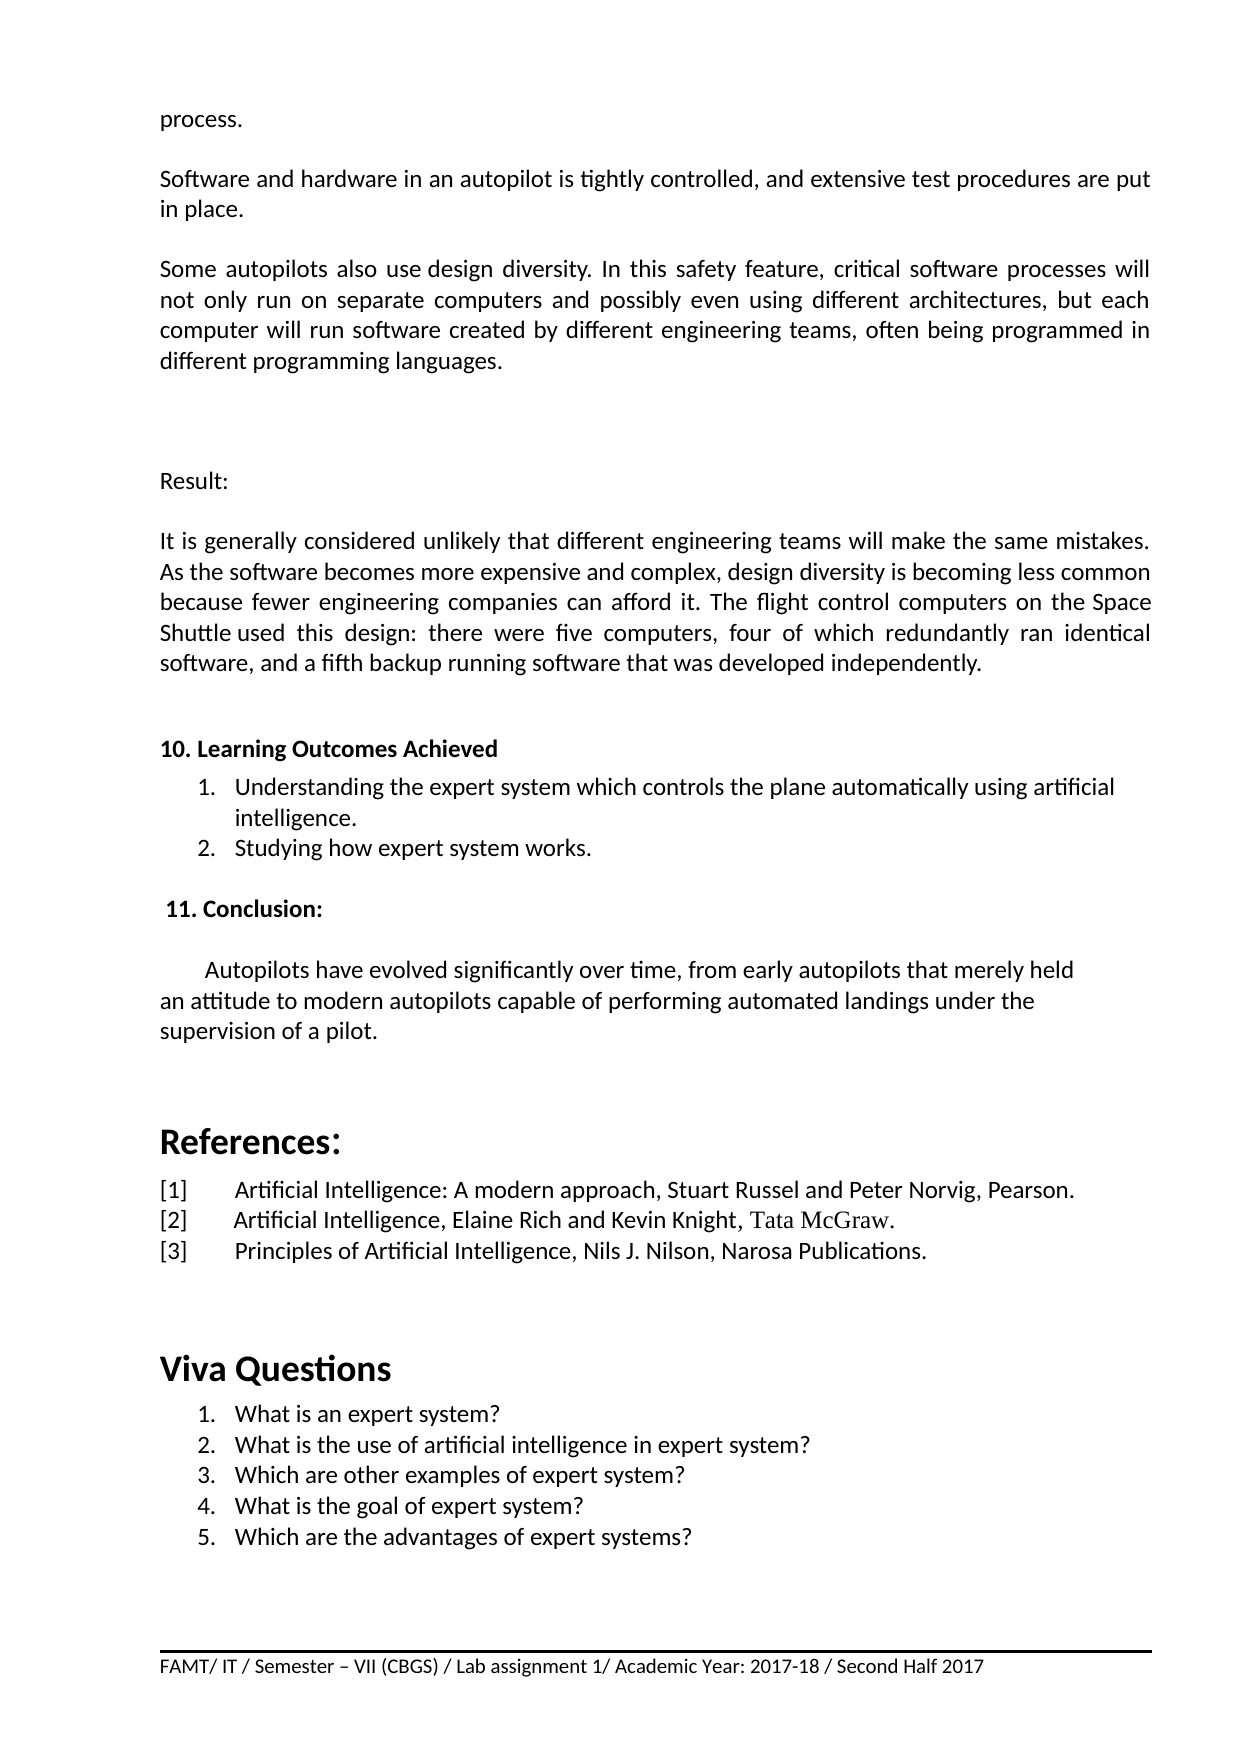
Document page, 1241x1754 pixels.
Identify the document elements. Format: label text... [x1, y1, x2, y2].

list What is the use of artificial intelligence in expert system? [197, 1429, 1152, 1459]
list Studying how expert system works. [197, 832, 1152, 863]
list Understanding the expert system which controls the plane automatically using artificial intelligence. [197, 771, 1152, 832]
list What is the goal of expert system? [197, 1490, 1152, 1521]
text It is generally considered unlikely that different engineering teams will make the same mistakes. As the software becomes more expensive and complex, design diversity is becoming less common because fewer engineering companies can afford it. The flight control computers on the Space Shuttle used this design: there were five computers, four of which redundantly ran identical software, and a fifth backup running software that was developed independently. [159, 525, 1152, 678]
text [3] Principles of Artificial Intelligence, Nils J. Nilson, Narosa Publications. [159, 1235, 1152, 1266]
text [2] Artificial Intelligence, Elaine Rich and Kevin Knight, Tata McGraw. [159, 1204, 1152, 1235]
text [159, 103, 1152, 133]
text Software and hardware in an autopilot is tightly controlled, and extensive test procedures are put in place. [159, 163, 1152, 224]
text 10. Learning Outcomes Achieved [159, 707, 1152, 763]
list What is an expert system? [197, 1398, 1152, 1429]
text Autopilots have evolved significantly over time, from early autopilots that merely held an attitude to modern autopilots capable of performing automated landings under the supervision of a pilot. [159, 954, 1152, 1046]
text Result: [159, 465, 1152, 496]
text References: [159, 1110, 1152, 1166]
text Some autopilots also use design diversity. In this safety feature, critical software processes will not only run on separate computers and possibly even using different architectures, but each computer will run software created by different engineering teams, often being programmed in different programming languages. [159, 253, 1152, 376]
list Which are other examples of expert system? [197, 1459, 1152, 1490]
list Which are the advantages of expert systems? [197, 1521, 1152, 1551]
text [1] Artificial Intelligence: A modern approach, Stuart Russel and Peter Norvig, Pearson. [159, 1174, 1152, 1204]
text Viva Questions [159, 1334, 1152, 1391]
text 11. Conclusion: [159, 893, 1152, 924]
